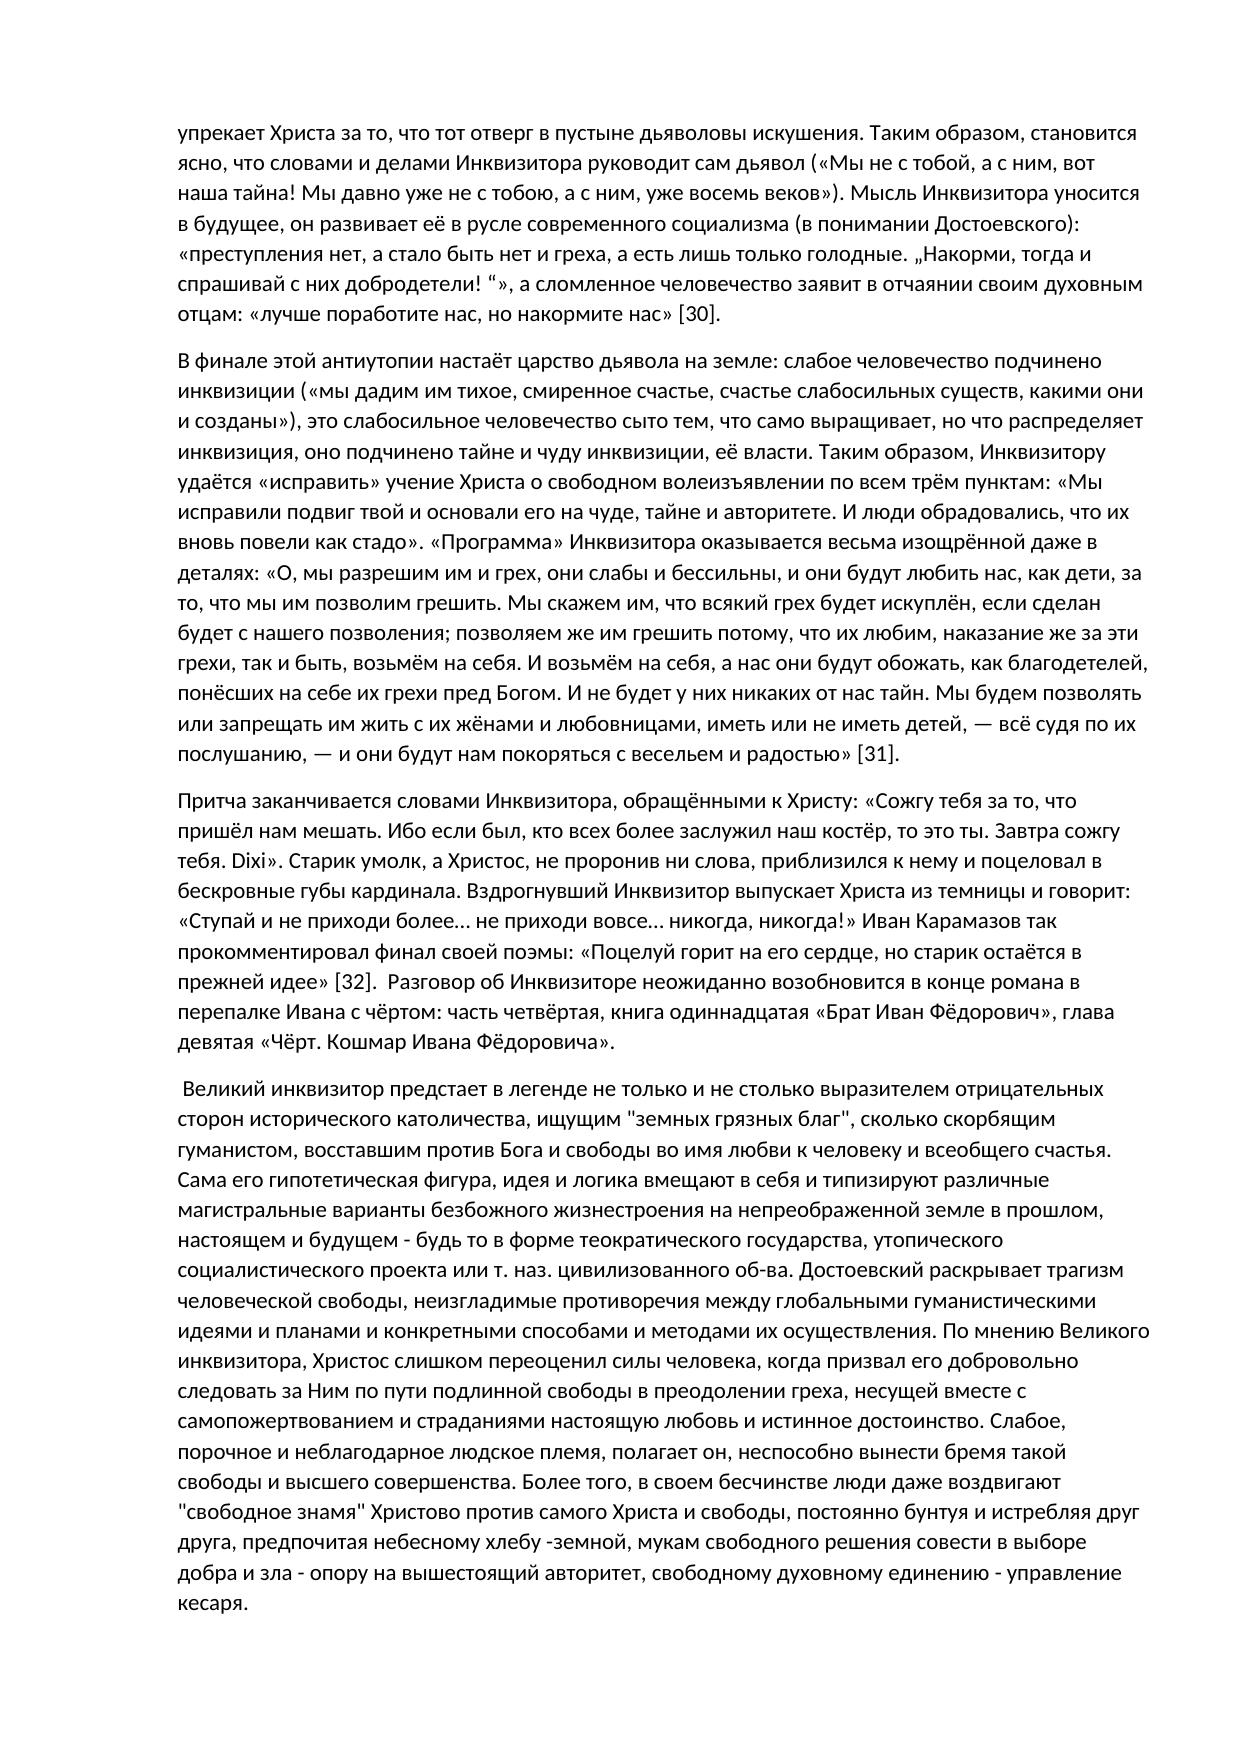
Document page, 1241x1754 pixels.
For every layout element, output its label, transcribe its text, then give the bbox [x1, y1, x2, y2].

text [177, 118, 1152, 327]
text Притча заканчивается словами Инквизитора, обращёнными к Христу: «Сожгу тебя за то, что пришёл нам мешать. Ибо если был, кто всех более заслужил наш костёр, то это ты. Завтра сожгу тебя. Dixi». Старик умолк, а Христос, не проронив ни слова, приблизился к нему и поцеловал в бескровные губы кардинала. Вздрогнувший Инквизитор выпускает Христа из темницы и говорит: «Ступай и не приходи более… не приходи вовсе… никогда, никогда!» Иван Карамазов так прокомментировал финал своей поэмы: «Поцелуй горит на его сердце, но старик остаётся в прежней идее» [32]. Разговор об Инквизиторе неожиданно возобновится в конце романа в перепалке Ивана с чёртом: часть четвёртая, книга одиннадцатая «Брат Иван Фёдорович», глава девятая «Чёрт. Кошмар Ивана Фёдоровича». [177, 786, 1152, 1056]
text Великий инквизитор предстает в легенде не только и не столько выразителем отрицательных сторон исторического католичества, ищущим "земных грязных благ", сколько скорбящим гуманистом, восставшим против Бога и свободы во имя любви к человеку и всеобщего счастья. Сама его гипотетическая фигура, идея и логика вмещают в себя и типизируют различные магистральные варианты безбожного жизнестроения на непреображенной земле в прошлом, настоящем и будущем - будь то в форме теократического государства, утопического социалистического проекта или т. наз. цивилизованного об-ва. Достоевский раскрывает трагизм человеческой свободы, неизгладимые противоречия между глобальными гуманистическими идеями и планами и конкретными способами и методами их осуществления. По мнению Великого инквизитора, Христос слишком переоценил силы человека, когда призвал его добровольно следовать за Ним по пути подлинной свободы в преодолении греха, несущей вместе с самопожертвованием и страданиями настоящую любовь и истинное достоинство. Слабое, порочное и неблагодарное людское племя, полагает он, неспособно вынести бремя такой свободы и высшего совершенства. Более того, в своем бесчинстве люди даже воздвигают "свободное знамя" Христово против самого Христа и свободы, постоянно бунтуя и истребляя друг друга, предпочитая небесному хлебу -земной, мукам свободного решения совести в выборе добра и зла - опору на вышестоящий авторитет, свободному духовному единению - управление кесаря. [177, 1074, 1152, 1616]
text В финале этой антиутопии настаёт царство дьявола на земле: слабое человечество подчинено инквизиции («мы дадим им тихое, смиренное счастье, счастье слабосильных существ, какими они и созданы»), это слабосильное человечество сыто тем, что само выращивает, но что распределяет инквизиция, оно подчинено тайне и чуду инквизиции, её власти. Таким образом, Инквизитору удаётся «исправить» учение Христа о свободном волеизъявлении по всем трём пунктам: «Мы исправили подвиг твой и основали его на чуде, тайне и авторитете. И люди обрадовались, что их вновь повели как стадо». «Программа» Инквизитора оказывается весьма изощрённой даже в деталях: «О, мы разрешим им и грех, они слабы и бессильны, и они будут любить нас, как дети, за то, что мы им позволим грешить. Мы скажем им, что всякий грех будет искуплён, если сделан будет с нашего позволения; позволяем же им грешить потому, что их любим, наказание же за эти грехи, так и быть, возьмём на себя. И возьмём на себя, а нас они будут обожать, как благодетелей, понёсших на себе их грехи пред Богом. И не будет у них никаких от нас тайн. Мы будем позволять или запрещать им жить с их жёнами и любовницами, иметь или не иметь детей, — всё судя по их послушанию, — и они будут нам покоряться с весельем и радостью» [31]. [177, 346, 1152, 767]
